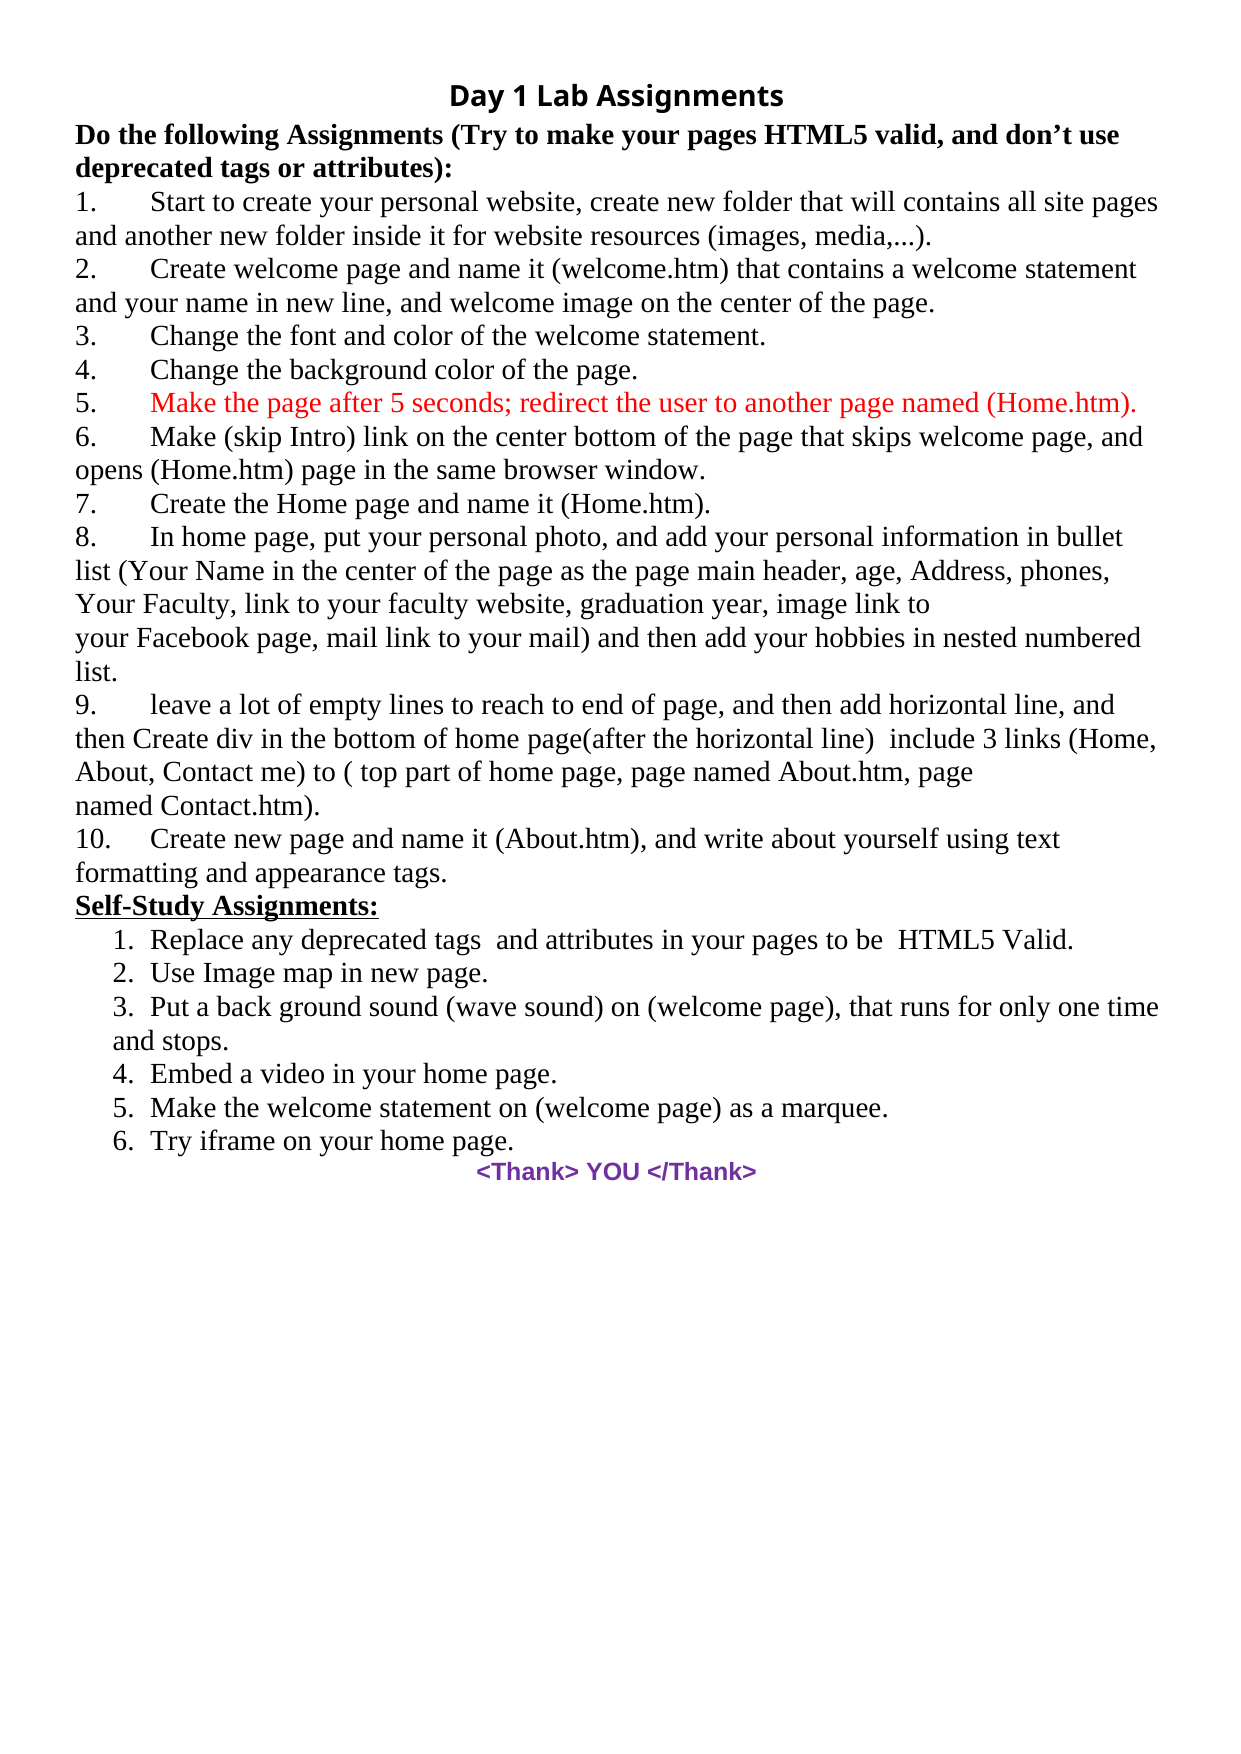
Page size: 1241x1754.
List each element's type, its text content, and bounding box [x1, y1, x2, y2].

list In home page, put your personal photo, and add your personal information in bullet list (Your Name in the center of the page as the page main header, age, Address, phones, Your Faculty, link to your faculty website, graduation year, image link to your Facebook page, mail link to your mail) and then add your hobbies in nested numbered list. [75, 519, 1165, 687]
list Start to create your personal website, create new folder that will contains all site pages and another new folder inside it for website resources (images, media,...). [75, 184, 1165, 251]
list Embed a video in your home page. [112, 1056, 1165, 1090]
list Create welcome page and name it (welcome.htm) that contains a welcome statement and your name in new line, and welcome image on the center of the page. [75, 251, 1165, 318]
list Make the welcome statement on (welcome page) as a marquee. [112, 1090, 1165, 1123]
list Change the font and color of the welcome statement. [75, 318, 1165, 352]
text Self-Study Assignments: [75, 888, 1165, 922]
list leave a lot of empty lines to reach to end of page, and then add horizontal line, and then Create div in the bottom of home page(after the horizontal line) include 3 links (Home, About, Contact me) to ( top part of home page, page named About.htm, page named Contact.htm). [75, 687, 1165, 821]
list Replace any deprecated tags and attributes in your pages to be HTML5 Valid. [112, 922, 1165, 956]
list Make the page after 5 seconds; redirect the user to another page named (Home.htm). [75, 385, 1165, 419]
list Make (skip Intro) link on the center bottom of the page that skips welcome page, and opens (Home.htm) page in the same browser window. [75, 419, 1165, 486]
text Day 1 Lab Assignments [75, 75, 1165, 115]
list Put a back ground sound (wave sound) on (welcome page), that runs for only one time and stops. [112, 989, 1165, 1056]
text <Thank> YOU </Thank> [75, 1157, 1165, 1186]
list Use Image map in new page. [112, 956, 1165, 989]
list Create the Home page and name it (Home.htm). [75, 486, 1165, 519]
text Do the following Assignments (Try to make your pages HTML5 valid, and don’t use deprecated tags or attributes): [75, 117, 1165, 184]
list Create new page and name it (About.htm), and write about yourself using text formatting and appearance tags. [75, 821, 1165, 888]
list Try iframe on your home page. [112, 1123, 1165, 1157]
list Change the background color of the page. [75, 352, 1165, 385]
